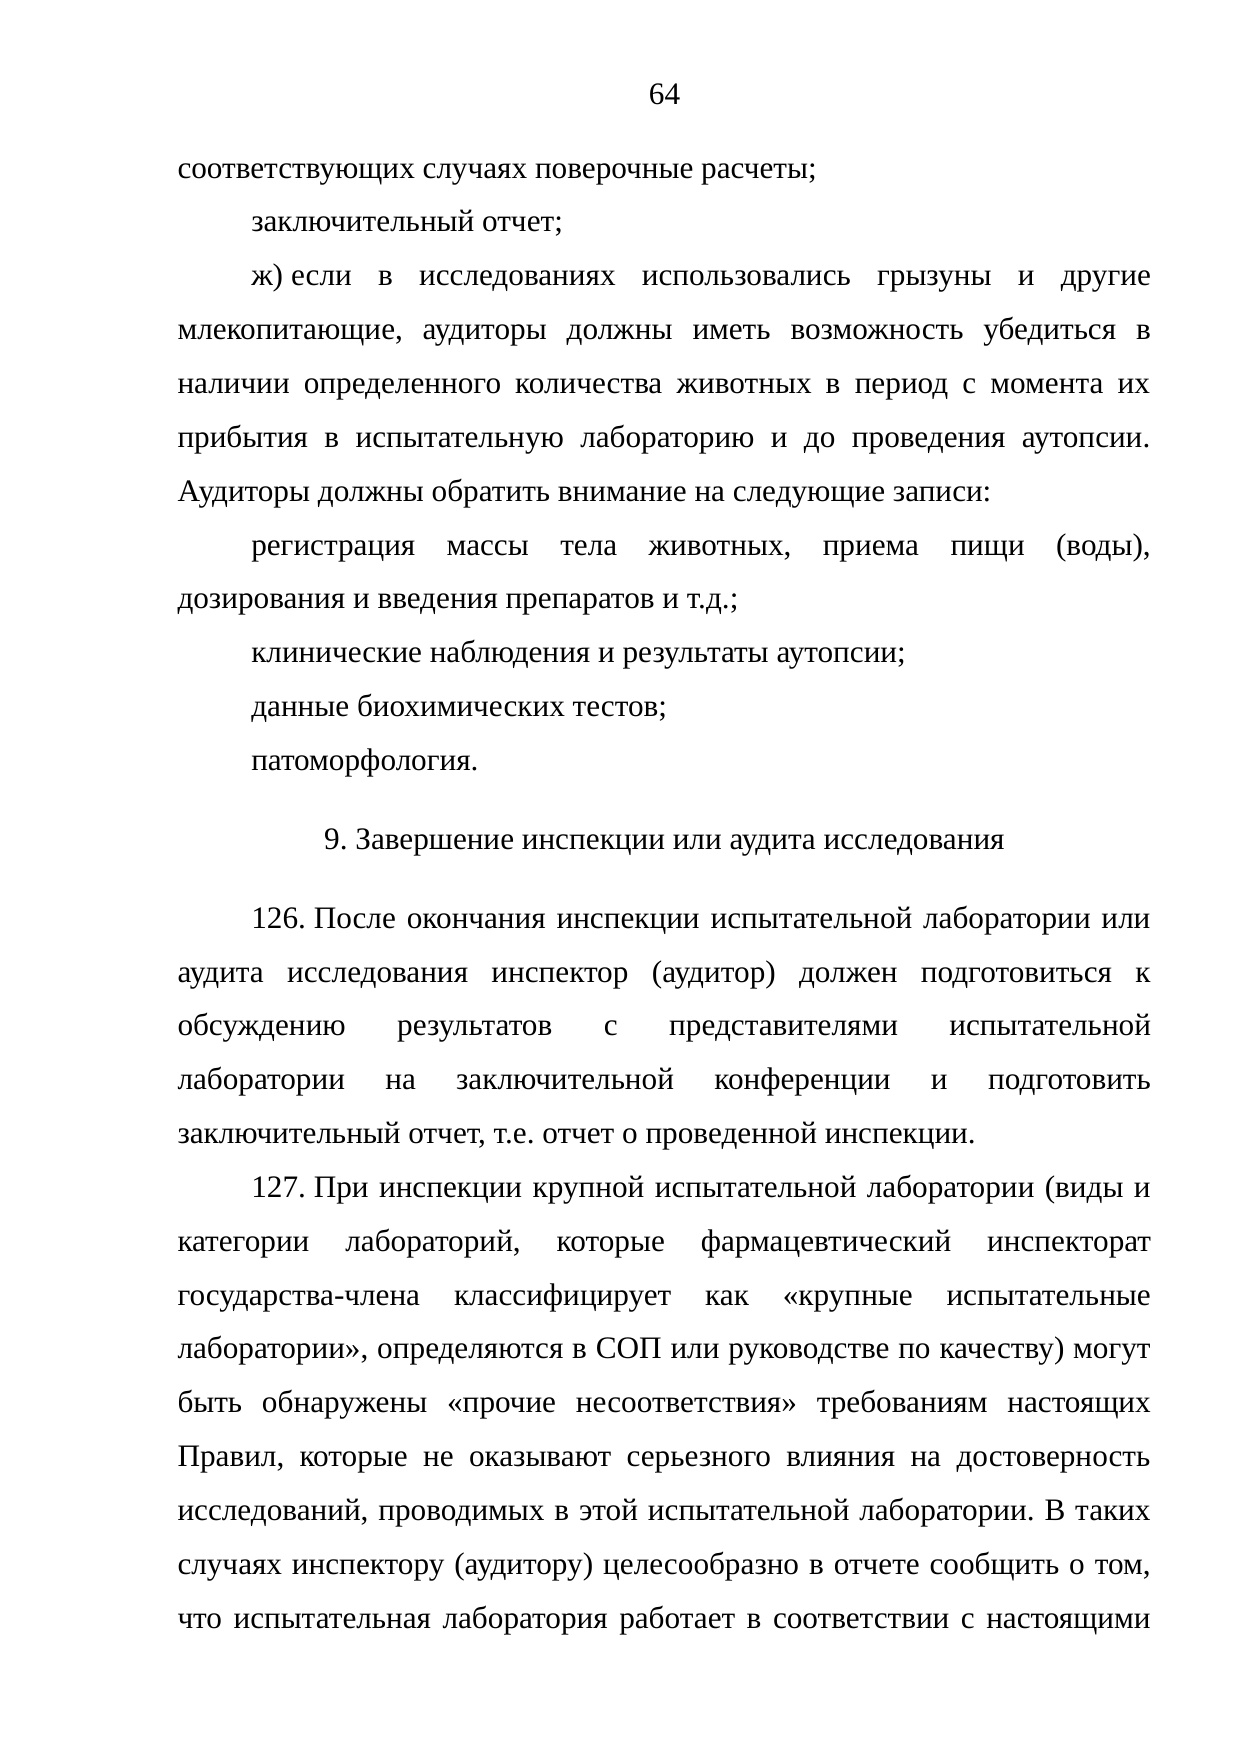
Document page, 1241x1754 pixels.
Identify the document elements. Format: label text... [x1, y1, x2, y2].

text заключительный отчет; [177, 203, 1152, 239]
text 126. После окончания инспекции испытательной лаборатории или аудита исследования инспектор (аудитор) должен подготовиться к обсуждению результатов с представителями испытательной лаборатории на заключительной конференции и подготовить заключительный отчет, т.е. отчет о проведенной инспекции. [177, 899, 1152, 1150]
text регистрация массы тела животных, приема пищи (воды), дозирования и введения препаратов и т.д.; [177, 526, 1152, 616]
text клинические наблюдения и результаты аутопсии; [177, 633, 1152, 669]
text данные биохимических тестов; [177, 687, 1152, 723]
text патоморфология. [177, 741, 1152, 777]
text ж) если в исследованиях использовались грызуны и другие млекопитающие, аудиторы должны иметь возможность убедиться в наличии определенного количества животных в период с момента их прибытия в испытательную лабораторию и до проведения аутопсии. Аудиторы должны обратить внимание на следующие записи: [177, 257, 1152, 508]
text 9. Завершение инспекции или аудита исследования [177, 820, 1152, 856]
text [177, 1168, 1152, 1635]
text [177, 149, 1152, 185]
